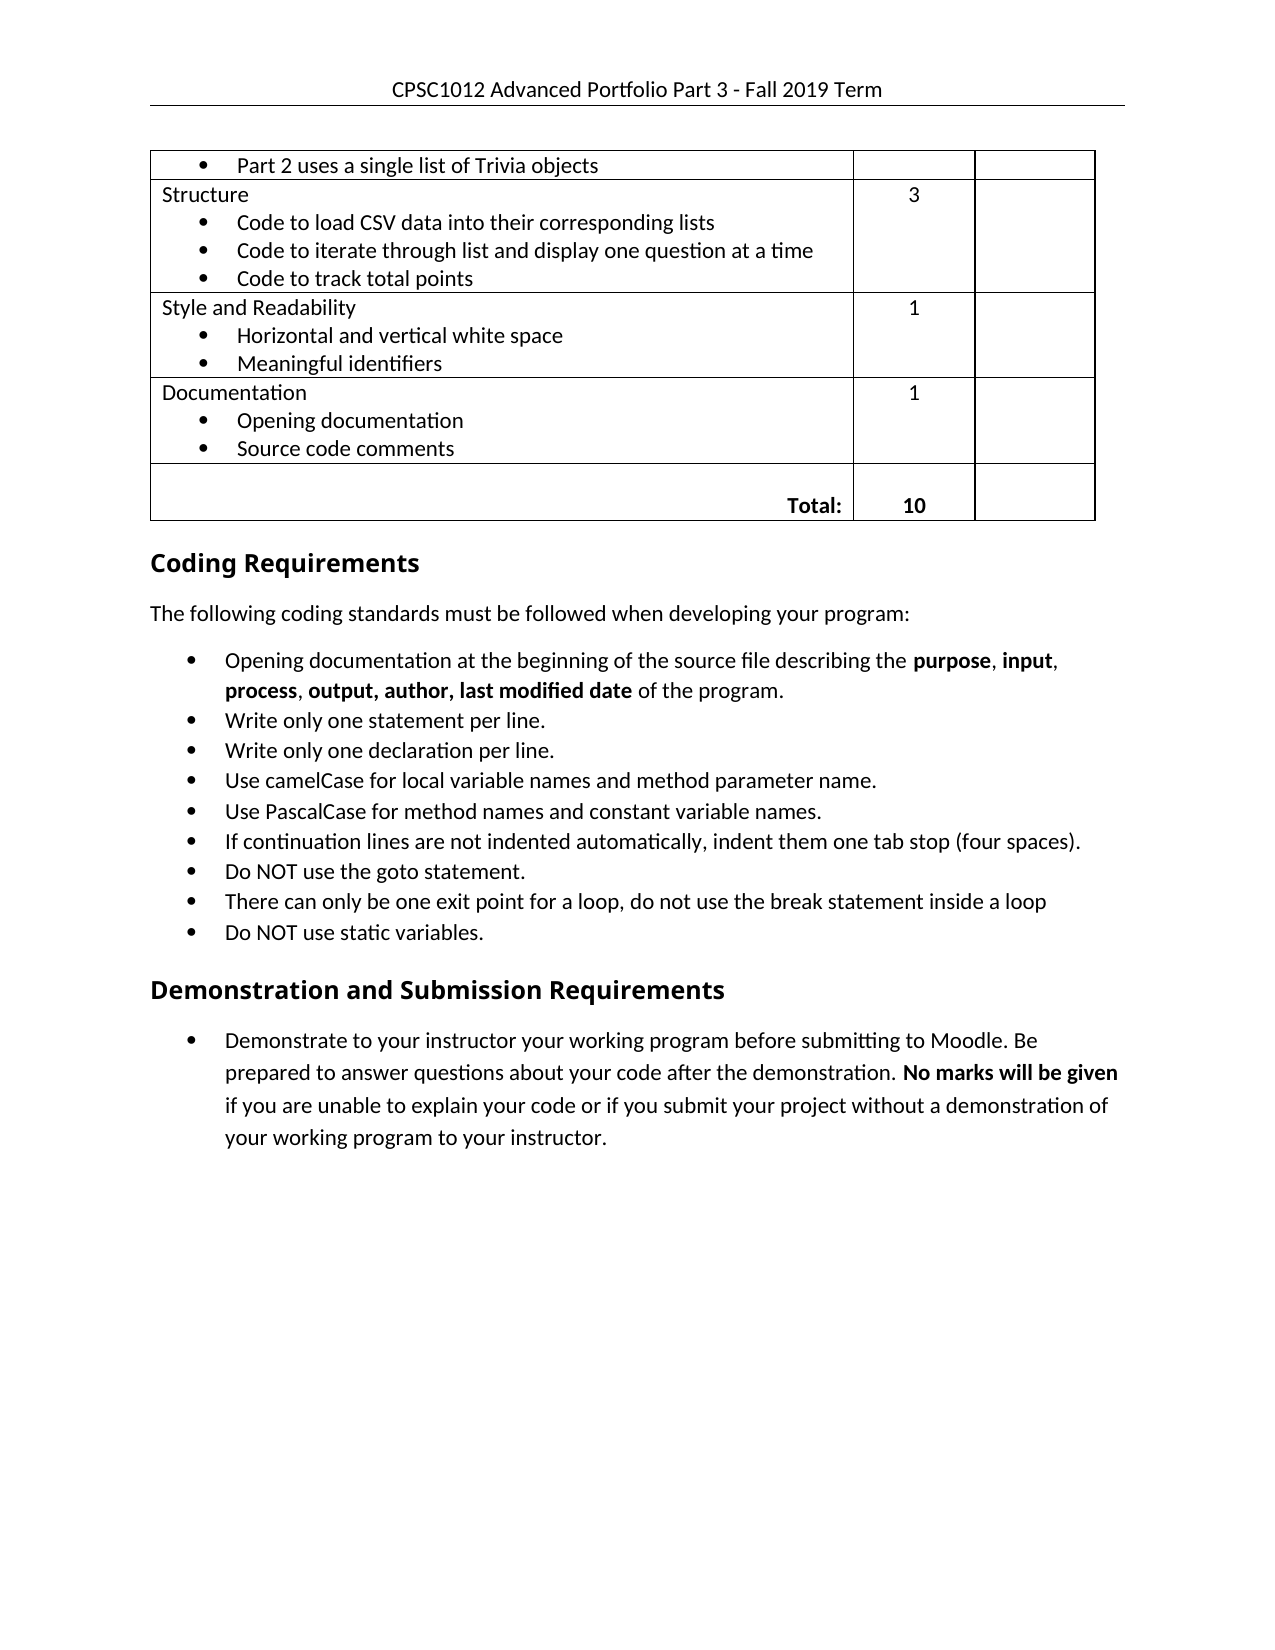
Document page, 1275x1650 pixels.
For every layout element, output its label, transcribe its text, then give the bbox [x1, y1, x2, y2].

list Use camelCase for local variable names and method parameter name. [187, 767, 1125, 795]
list Write only one declaration per line. [187, 736, 1125, 764]
table_cell [976, 293, 1094, 377]
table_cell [151, 151, 853, 179]
table_cell Structure Code to load CSV data into their corresponding lists Code to iterate through list and display one question at a time Code to track total points [151, 180, 853, 292]
text Demonstration and Submission Requirements [150, 973, 1125, 1007]
table_cell 3 [854, 180, 974, 292]
text Coding Requirements [150, 546, 1125, 579]
table_cell 1 [854, 293, 974, 377]
table_cell Style and Readability Horizontal and vertical white space Meaningful identifiers [151, 293, 853, 377]
table_cell [976, 378, 1094, 462]
list Use PascalCase for method names and constant variable names. [187, 797, 1125, 825]
list Write only one statement per line. [187, 706, 1125, 734]
list If continuation lines are not indented automatically, indent them one tab stop (four spaces). [187, 827, 1125, 855]
table_cell Total: [151, 464, 853, 519]
table_cell [976, 151, 1094, 179]
table_cell 5 [854, 151, 974, 179]
table_cell [976, 180, 1094, 292]
list Do NOT use the goto statement. [187, 857, 1125, 885]
list Opening documentation at the beginning of the source file describing the purpose, input, process, output, author, last modified date of the program. [187, 646, 1125, 704]
list Do NOT use static variables. [187, 918, 1125, 946]
list There can only be one exit point for a loop, do not use the break statement inside a loop [187, 887, 1125, 916]
text The following coding standards must be followed when developing your program: [150, 599, 1125, 627]
table_cell Documentation Opening documentation Source code comments [151, 378, 853, 462]
table_cell 10 [854, 464, 974, 519]
table_cell 1 [854, 378, 974, 462]
list Demonstrate to your instructor your working program before submitting to Moodle. Be prepared to answer questions about your code after the demonstration. No marks will be given if you are unable to explain your code or if you submit your project without a demonstration of your working program to your instructor. [187, 1026, 1125, 1151]
table_cell [976, 464, 1094, 519]
